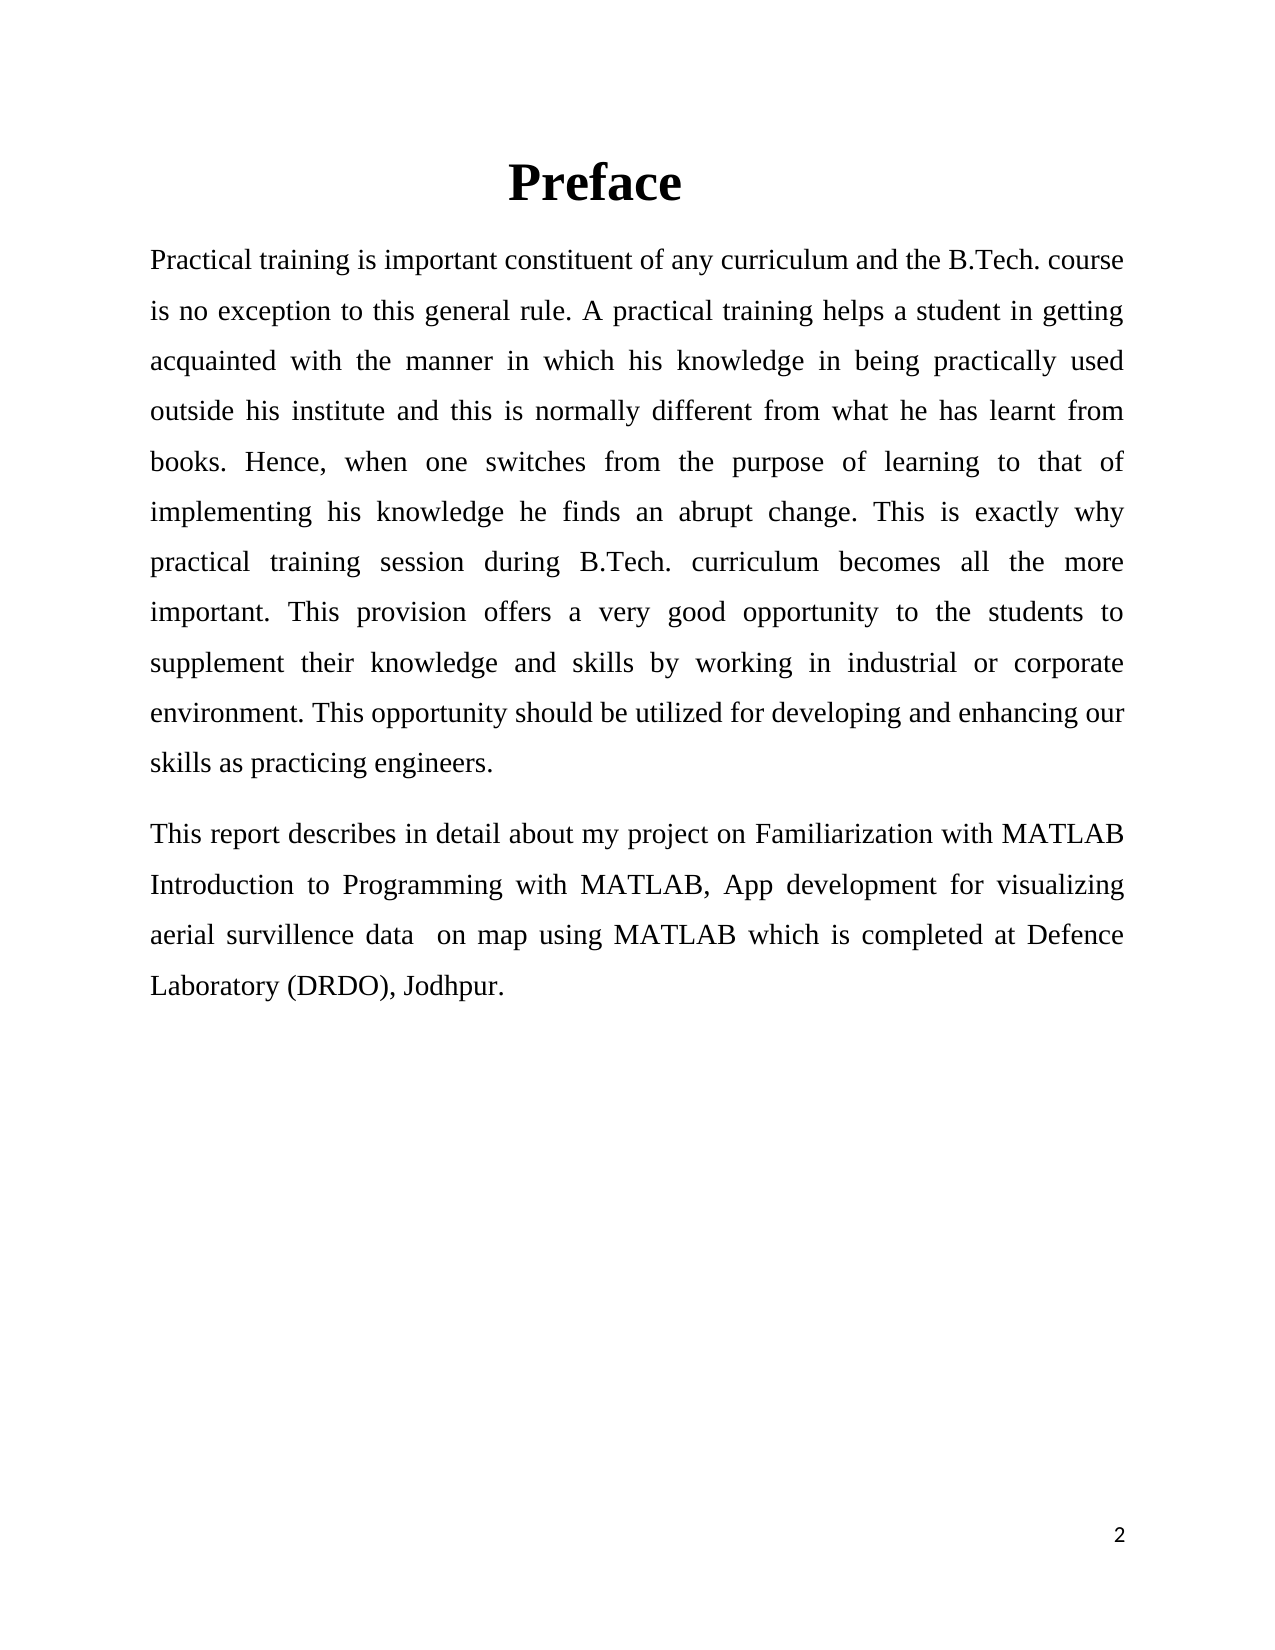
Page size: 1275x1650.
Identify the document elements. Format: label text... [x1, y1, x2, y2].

text This report describes in detail about my project on Familiarization with MATLAB Introduction to Programming with MATLAB, App development for visualizing aerial survillence data on map using MATLAB which is completed at Defence Laboratory (DRDO), Jodhpur. [150, 817, 1125, 1001]
text Practical training is important constituent of any curriculum and the B.Tech. course is no exception to this general rule. A practical training helps a student in getting acquainted with the manner in which his knowledge in being practically used outside his institute and this is normally different from what he has learnt from books. Hence, when one switches from the purpose of learning to that of implementing his knowledge he finds an abrupt change. This is exactly why practical training session during B.Tech. curriculum becomes all the more important. This provision offers a very good opportunity to the students to supplement their knowledge and skills by working in industrial or corporate environment. This opportunity should be utilized for developing and enhancing our skills as practicing engineers. [150, 242, 1125, 779]
text Preface [150, 150, 1125, 212]
